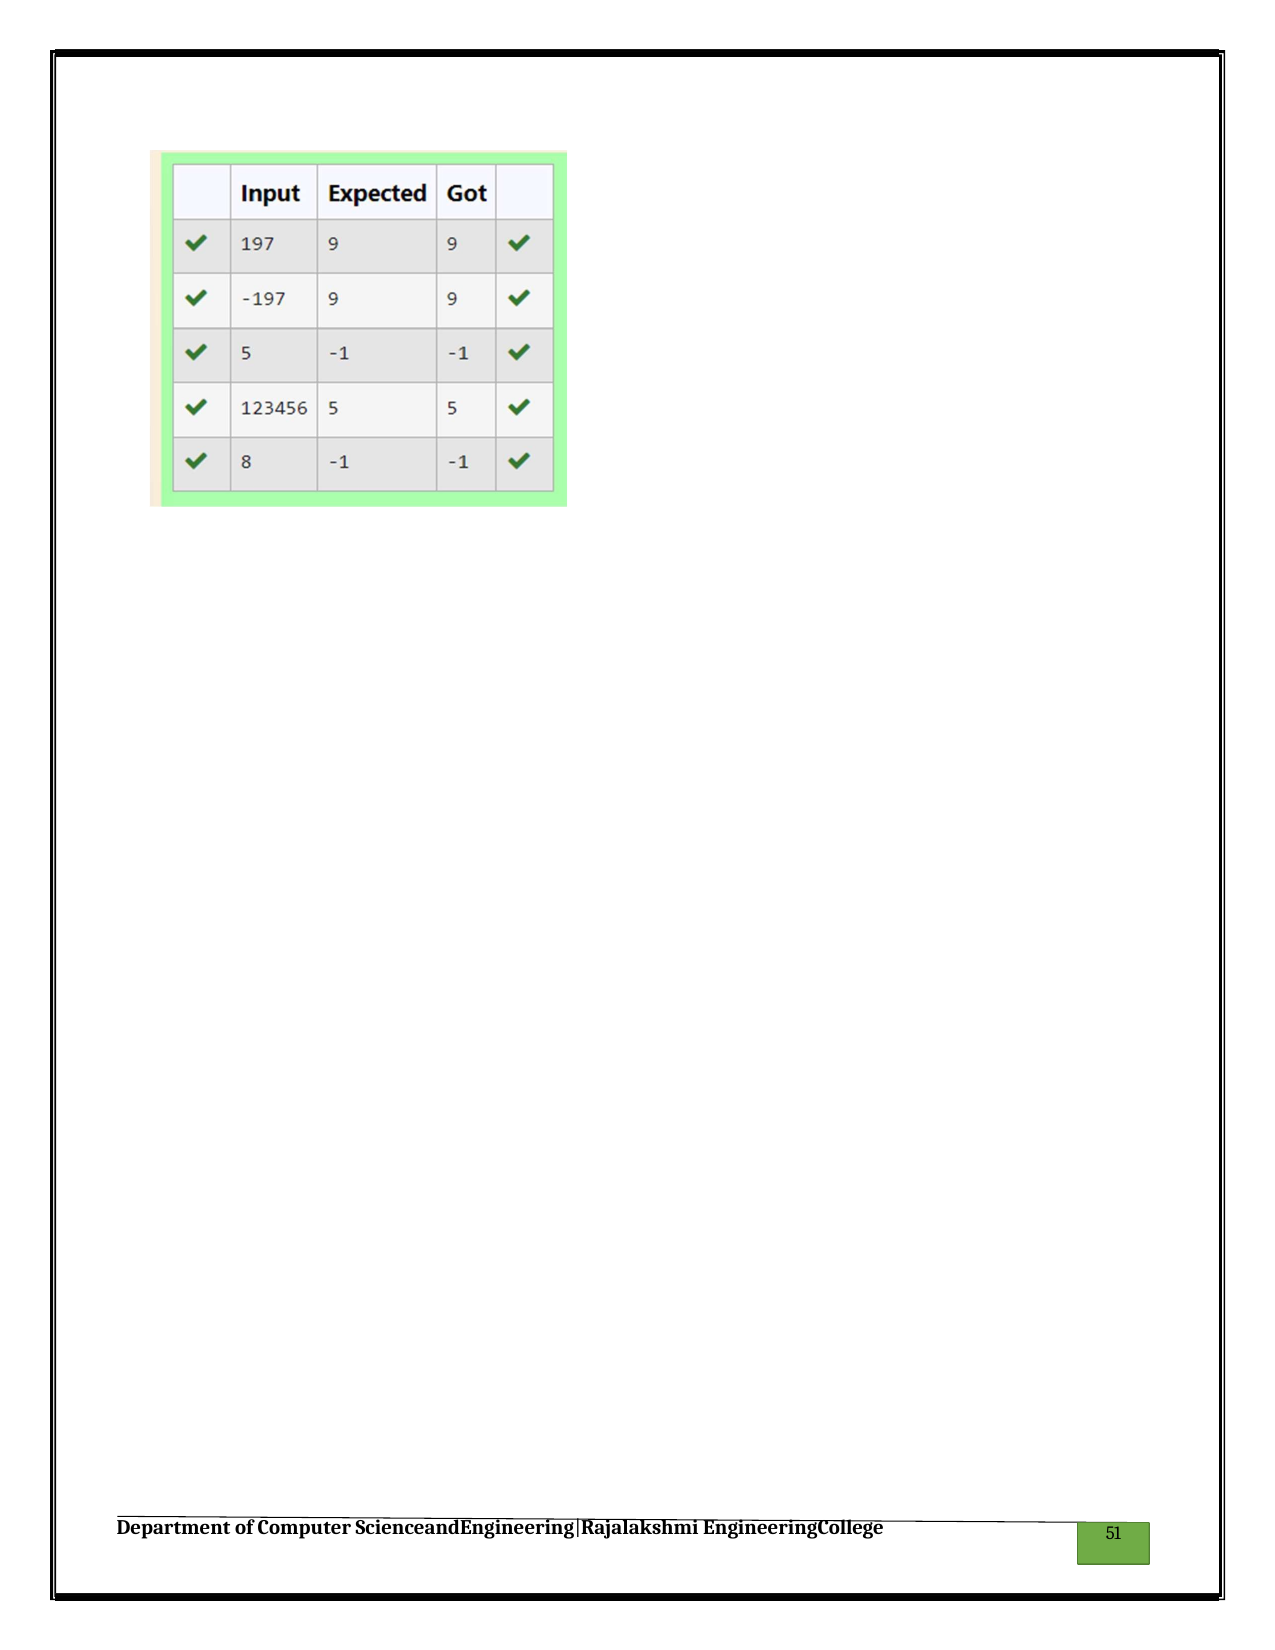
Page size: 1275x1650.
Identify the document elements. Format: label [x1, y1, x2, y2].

picture [56, 1595, 1218, 1600]
picture [56, 51, 1218, 56]
picture [149, 150, 568, 507]
